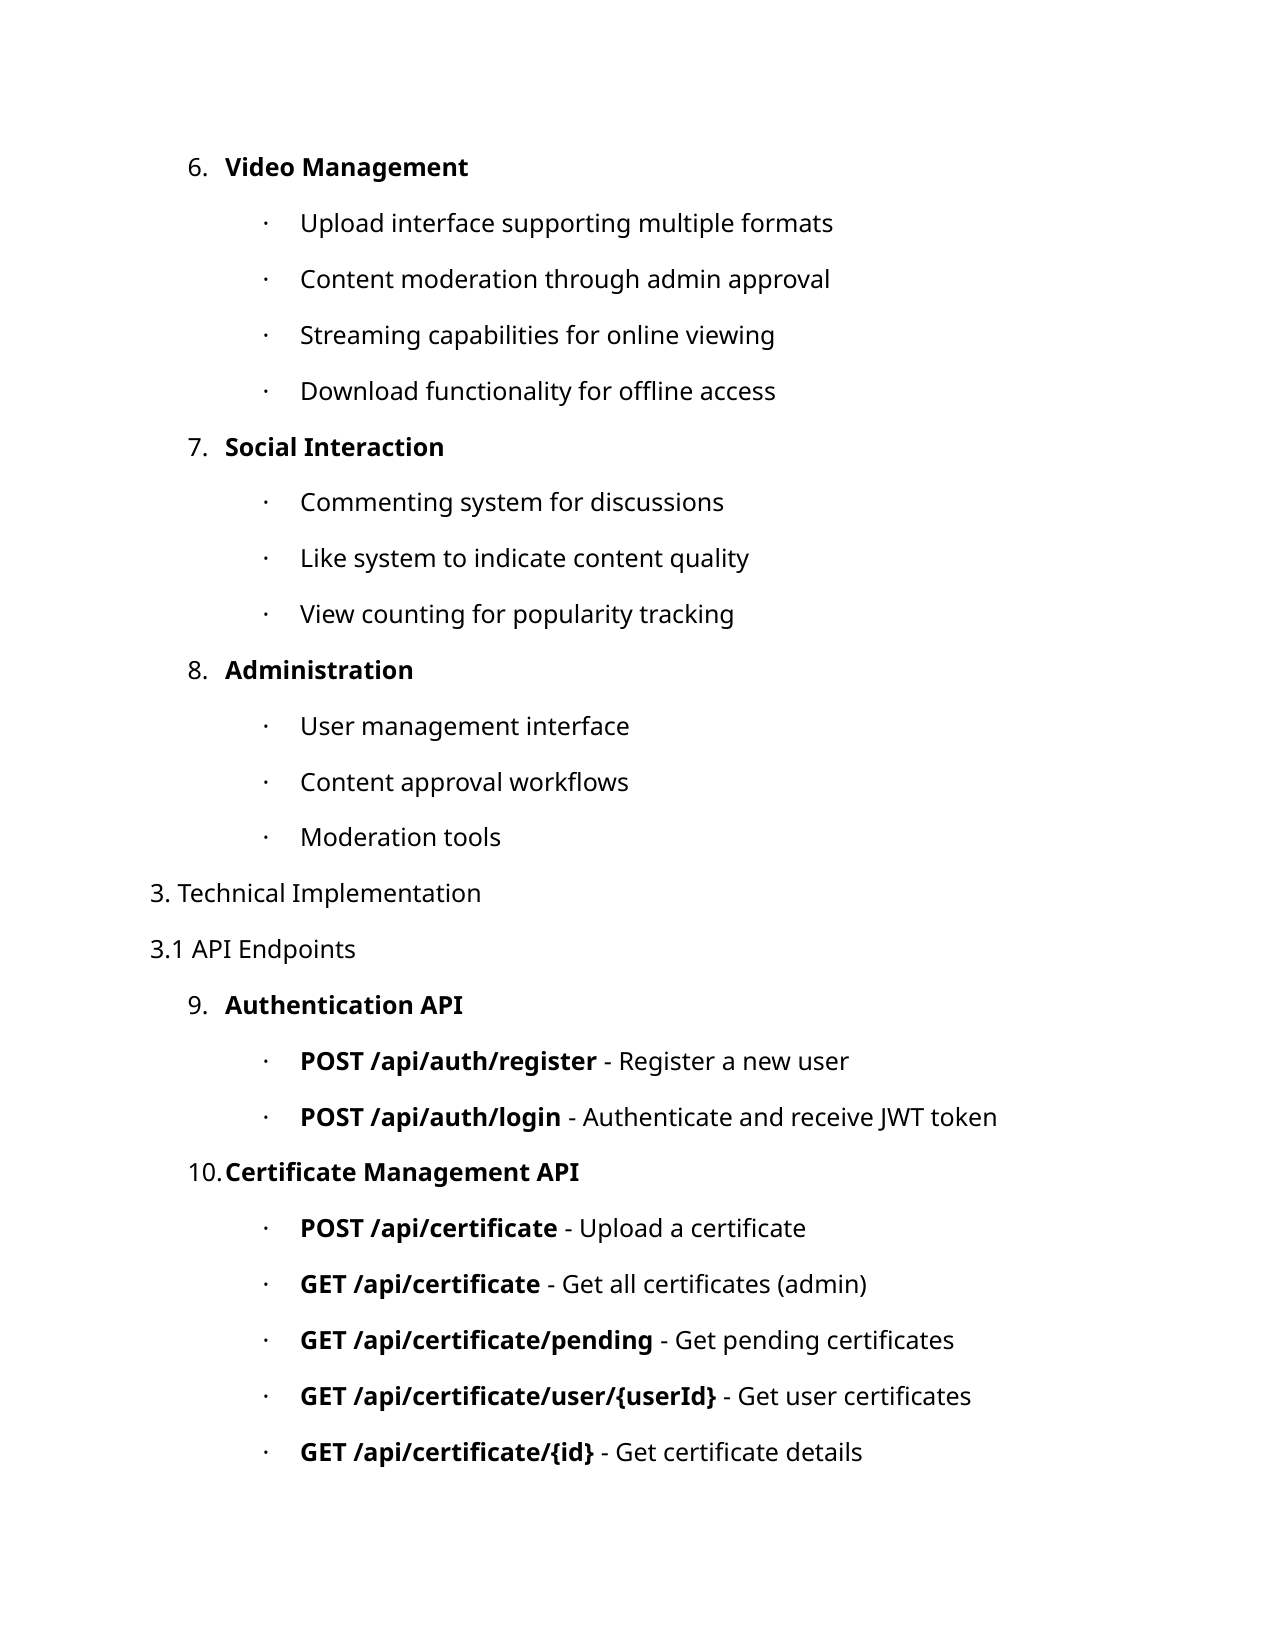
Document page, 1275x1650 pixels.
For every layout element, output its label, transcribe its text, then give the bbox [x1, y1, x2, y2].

list Commenting system for discussions [262, 485, 1125, 519]
list Authentication API [187, 987, 1125, 1022]
list Social Interaction [187, 429, 1125, 463]
text 3. Technical Implementation [150, 876, 1125, 910]
list POST /api/certificate - Upload a certificate [262, 1211, 1125, 1245]
list Administration [187, 652, 1125, 687]
list POST /api/auth/register - Register a new user [262, 1043, 1125, 1077]
list Like system to indicate content quality [262, 541, 1125, 575]
list POST /api/auth/login - Authenticate and receive JWT token [262, 1099, 1125, 1133]
list Moderation tools [262, 820, 1125, 854]
list GET /api/certificate/pending - Get pending certificates [262, 1322, 1125, 1357]
list User management interface [262, 708, 1125, 742]
list Certificate Management API [187, 1155, 1125, 1189]
list GET /api/certificate/{id} - Get certificate details [262, 1434, 1125, 1468]
list Content moderation through admin approval [262, 262, 1125, 296]
list View counting for popularity tracking [262, 597, 1125, 631]
list Video Management [187, 150, 1125, 184]
list Upload interface supporting multiple formats [262, 206, 1125, 240]
list GET /api/certificate - Get all certificates (admin) [262, 1267, 1125, 1301]
list GET /api/certificate/user/{userId} - Get user certificates [262, 1378, 1125, 1412]
list Content approval workflows [262, 764, 1125, 798]
list Download functionality for offline access [262, 373, 1125, 407]
text 3.1 API Endpoints [150, 932, 1125, 966]
list Streaming capabilities for online viewing [262, 317, 1125, 352]
